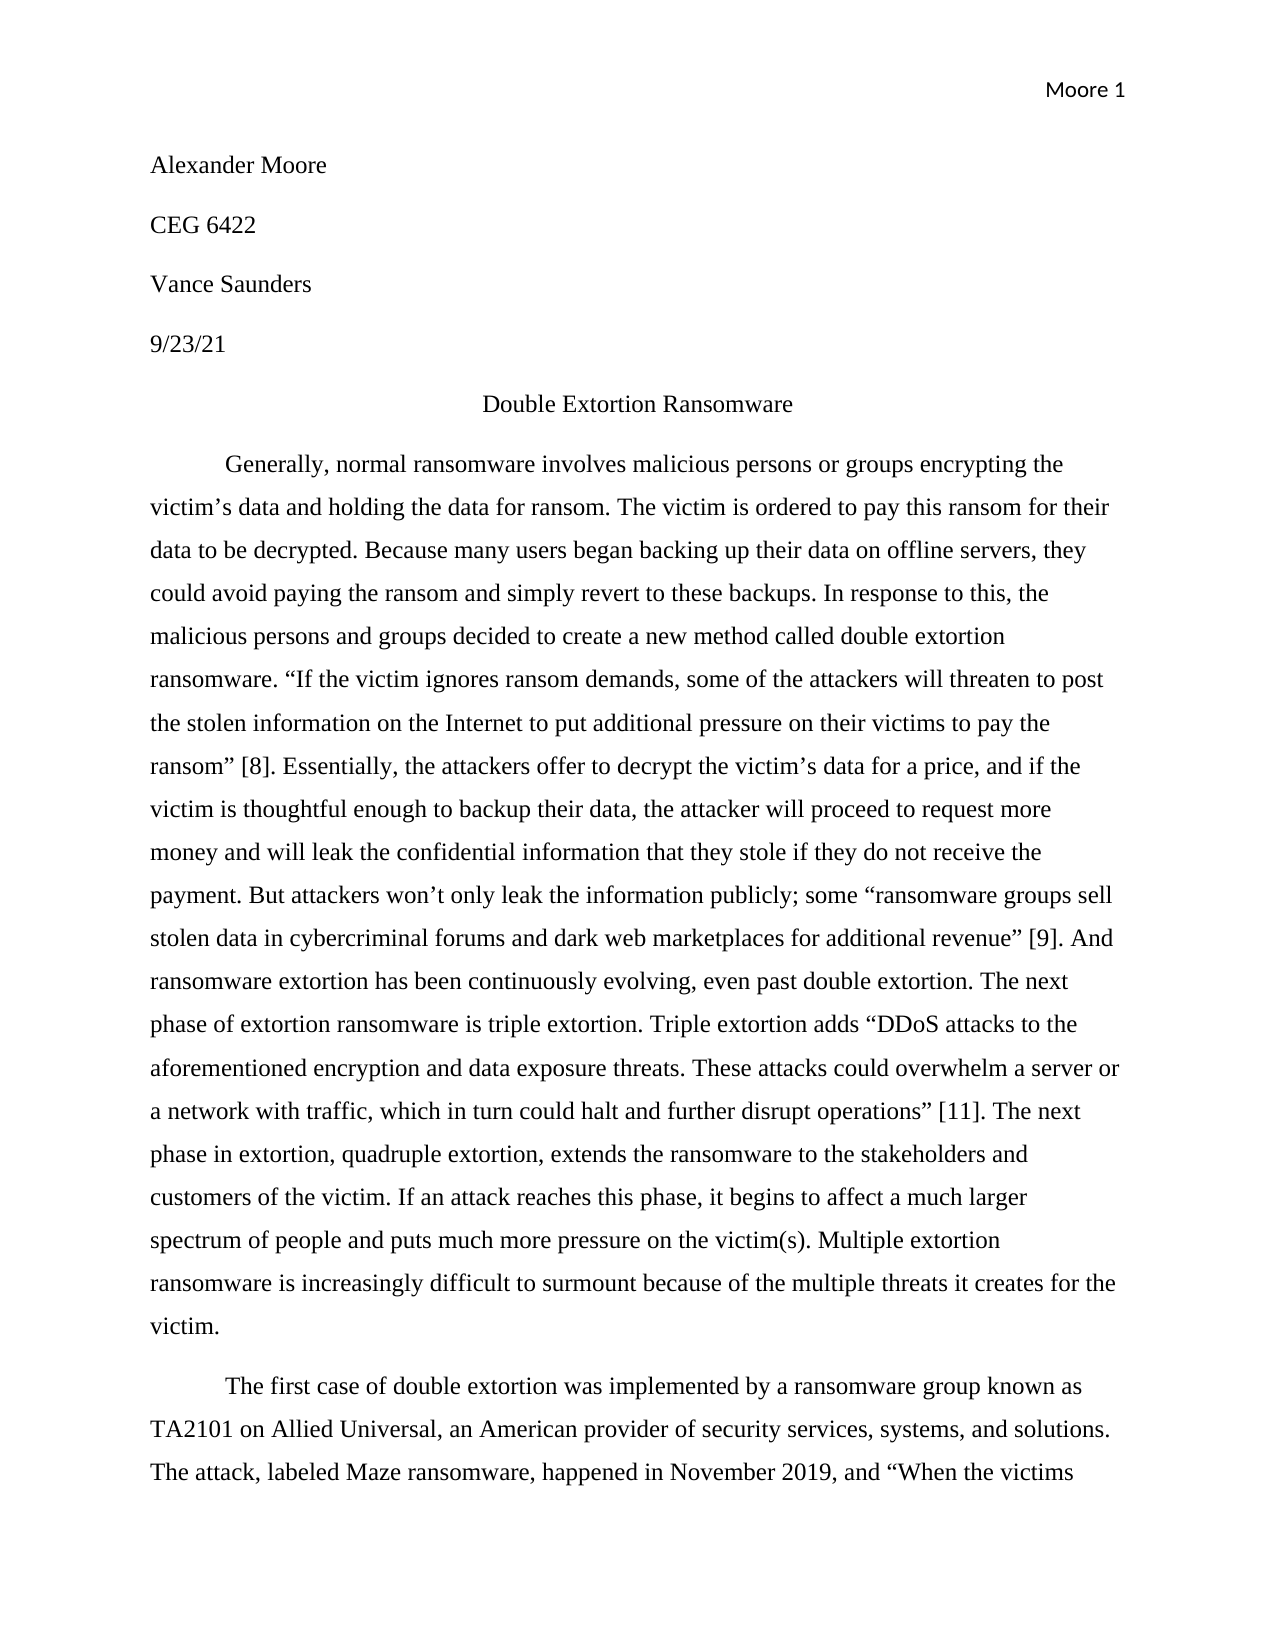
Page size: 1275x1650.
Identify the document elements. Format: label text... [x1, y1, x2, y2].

text 9/23/21 [150, 329, 1125, 358]
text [150, 1371, 1125, 1486]
text Double Extortion Ransomware [150, 389, 1125, 418]
text Generally, normal ransomware involves malicious persons or groups encrypting the victim’s data and holding the data for ransom. The victim is ordered to pay this ransom for their data to be decrypted. Because many users began backing up their data on offline servers, they could avoid paying the ransom and simply revert to these backups. In response to this, the malicious persons and groups decided to create a new method called double extortion ransomware. “If the victim ignores ransom demands, some of the attackers will threaten to post the stolen information on the Internet to put additional pressure on their victims to pay the ransom” [8]. Essentially, the attackers offer to decrypt the victim’s data for a price, and if the victim is thoughtful enough to backup their data, the attacker will proceed to request more money and will leak the confidential information that they stole if they do not receive the payment. But attackers won’t only leak the information publicly; some “ransomware groups sell stolen data in cybercriminal forums and dark web marketplaces for additional revenue” [9]. And ransomware extortion has been continuously evolving, even past double extortion. The next phase of extortion ransomware is triple extortion. Triple extortion adds “DDoS attacks to the aforementioned encryption and data exposure threats. These attacks could overwhelm a server or a network with traffic, which in turn could halt and further disrupt operations” [11]. The next phase in extortion, quadruple extortion, extends the ransomware to the stakeholders and customers of the victim. If an attack reaches this phase, it begins to affect a much larger spectrum of people and puts much more pressure on the victim(s). Multiple extortion ransomware is increasingly difficult to surmount because of the multiple threats it creates for the victim. [150, 449, 1125, 1340]
text Alexander Moore [150, 150, 1125, 179]
text CEG 6422 [150, 210, 1125, 238]
text Vance Saunders [150, 269, 1125, 298]
